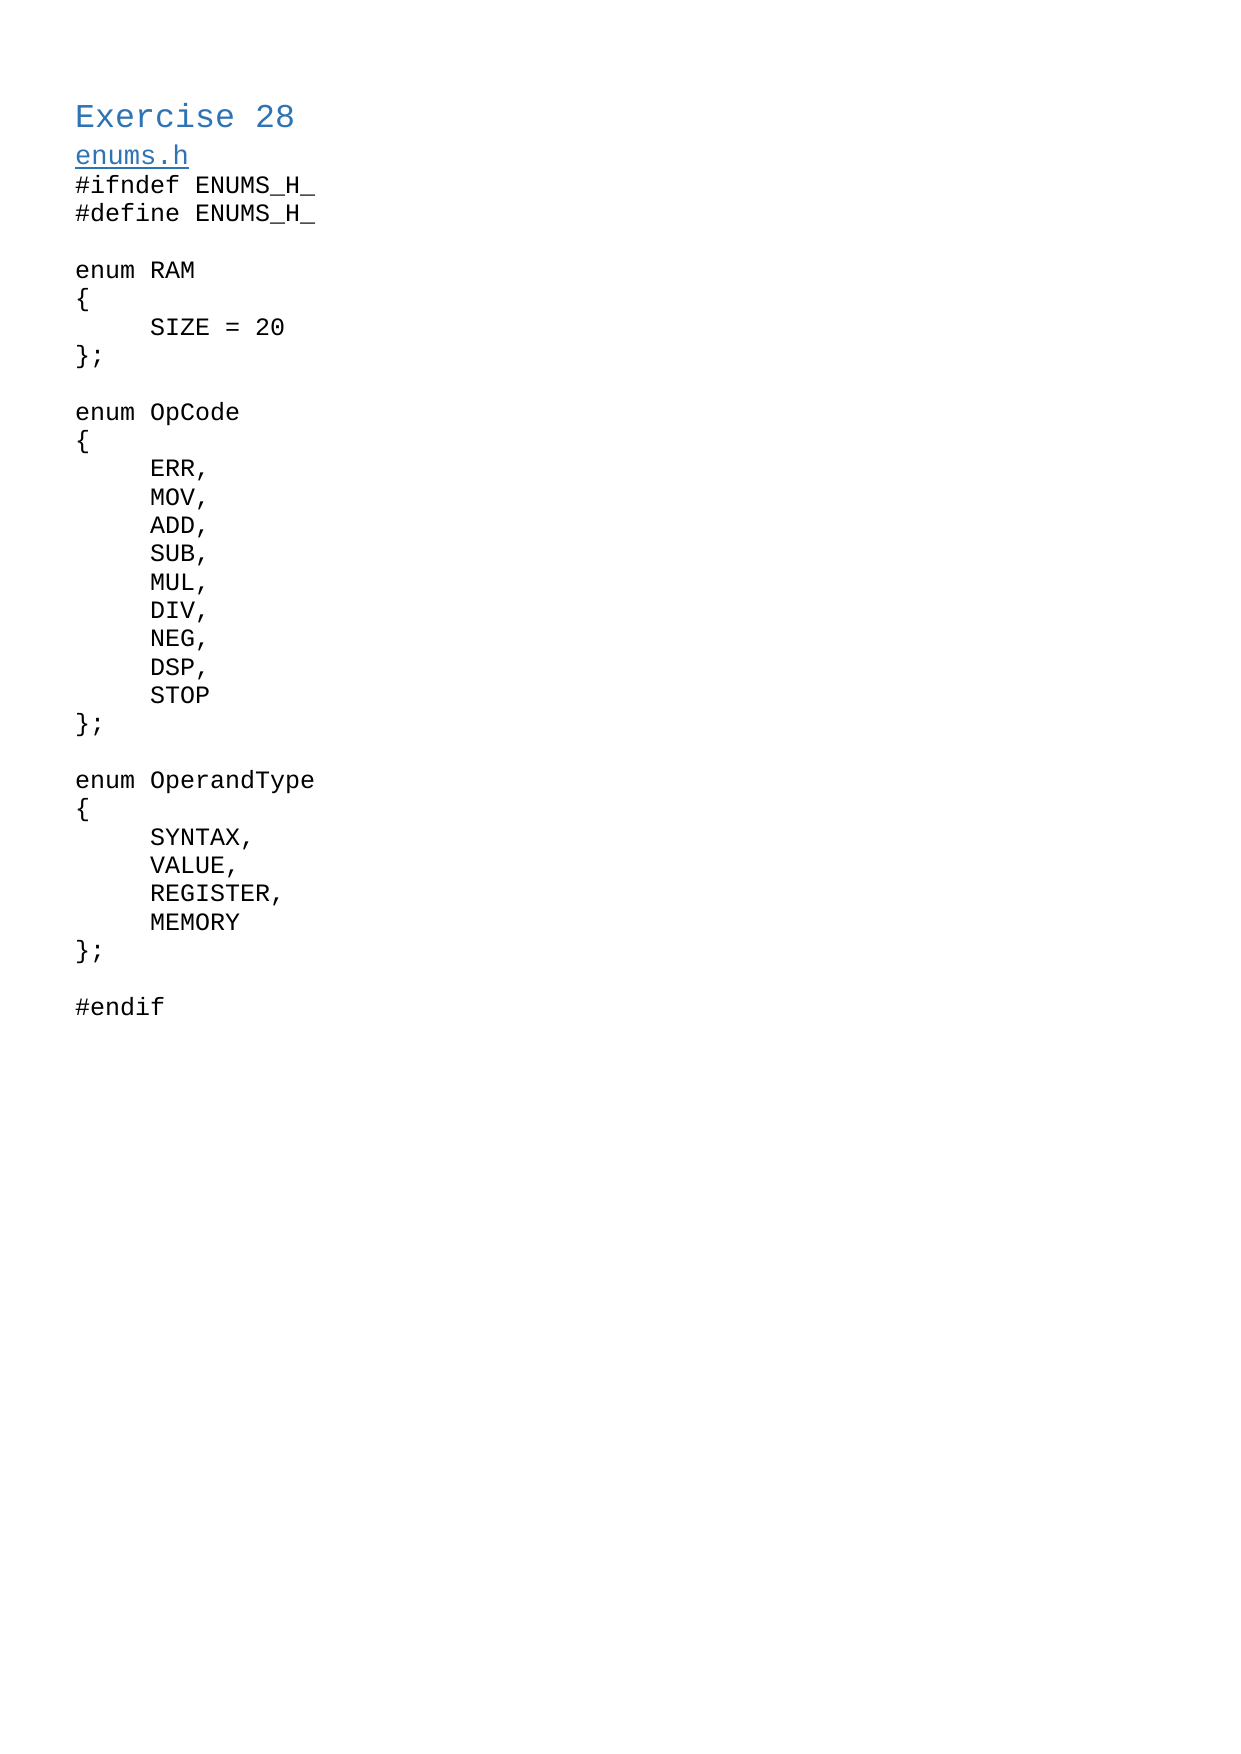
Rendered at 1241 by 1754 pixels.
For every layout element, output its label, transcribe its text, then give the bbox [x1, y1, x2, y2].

text SUB, [75, 541, 1165, 569]
text MUL, [75, 569, 1165, 598]
text { [75, 796, 1165, 824]
text enum RAM [75, 258, 1165, 286]
text }; [75, 938, 1165, 966]
text #endif [75, 994, 1165, 1023]
text ERR, [75, 456, 1165, 484]
text #define ENUMS_H_ [75, 201, 1165, 229]
text ADD, [75, 513, 1165, 541]
text VALUE, [75, 853, 1165, 881]
text MOV, [75, 484, 1165, 513]
text { [75, 286, 1165, 314]
text enum OpCode [75, 399, 1165, 428]
text STOP [75, 683, 1165, 711]
text NEG, [75, 626, 1165, 654]
text #ifndef ENUMS_H_ [75, 173, 1165, 201]
text DIV, [75, 598, 1165, 626]
subtitle Exercise 28 [75, 100, 1165, 138]
text }; [75, 343, 1165, 371]
text enum OperandType [75, 768, 1165, 796]
text }; [75, 711, 1165, 739]
text SYNTAX, [75, 824, 1165, 853]
text REGISTER, [75, 881, 1165, 909]
text MEMORY [75, 909, 1165, 938]
text DSP, [75, 654, 1165, 683]
text SIZE = 20 [75, 314, 1165, 343]
subtitle enums.h [75, 142, 1165, 173]
text { [75, 428, 1165, 456]
